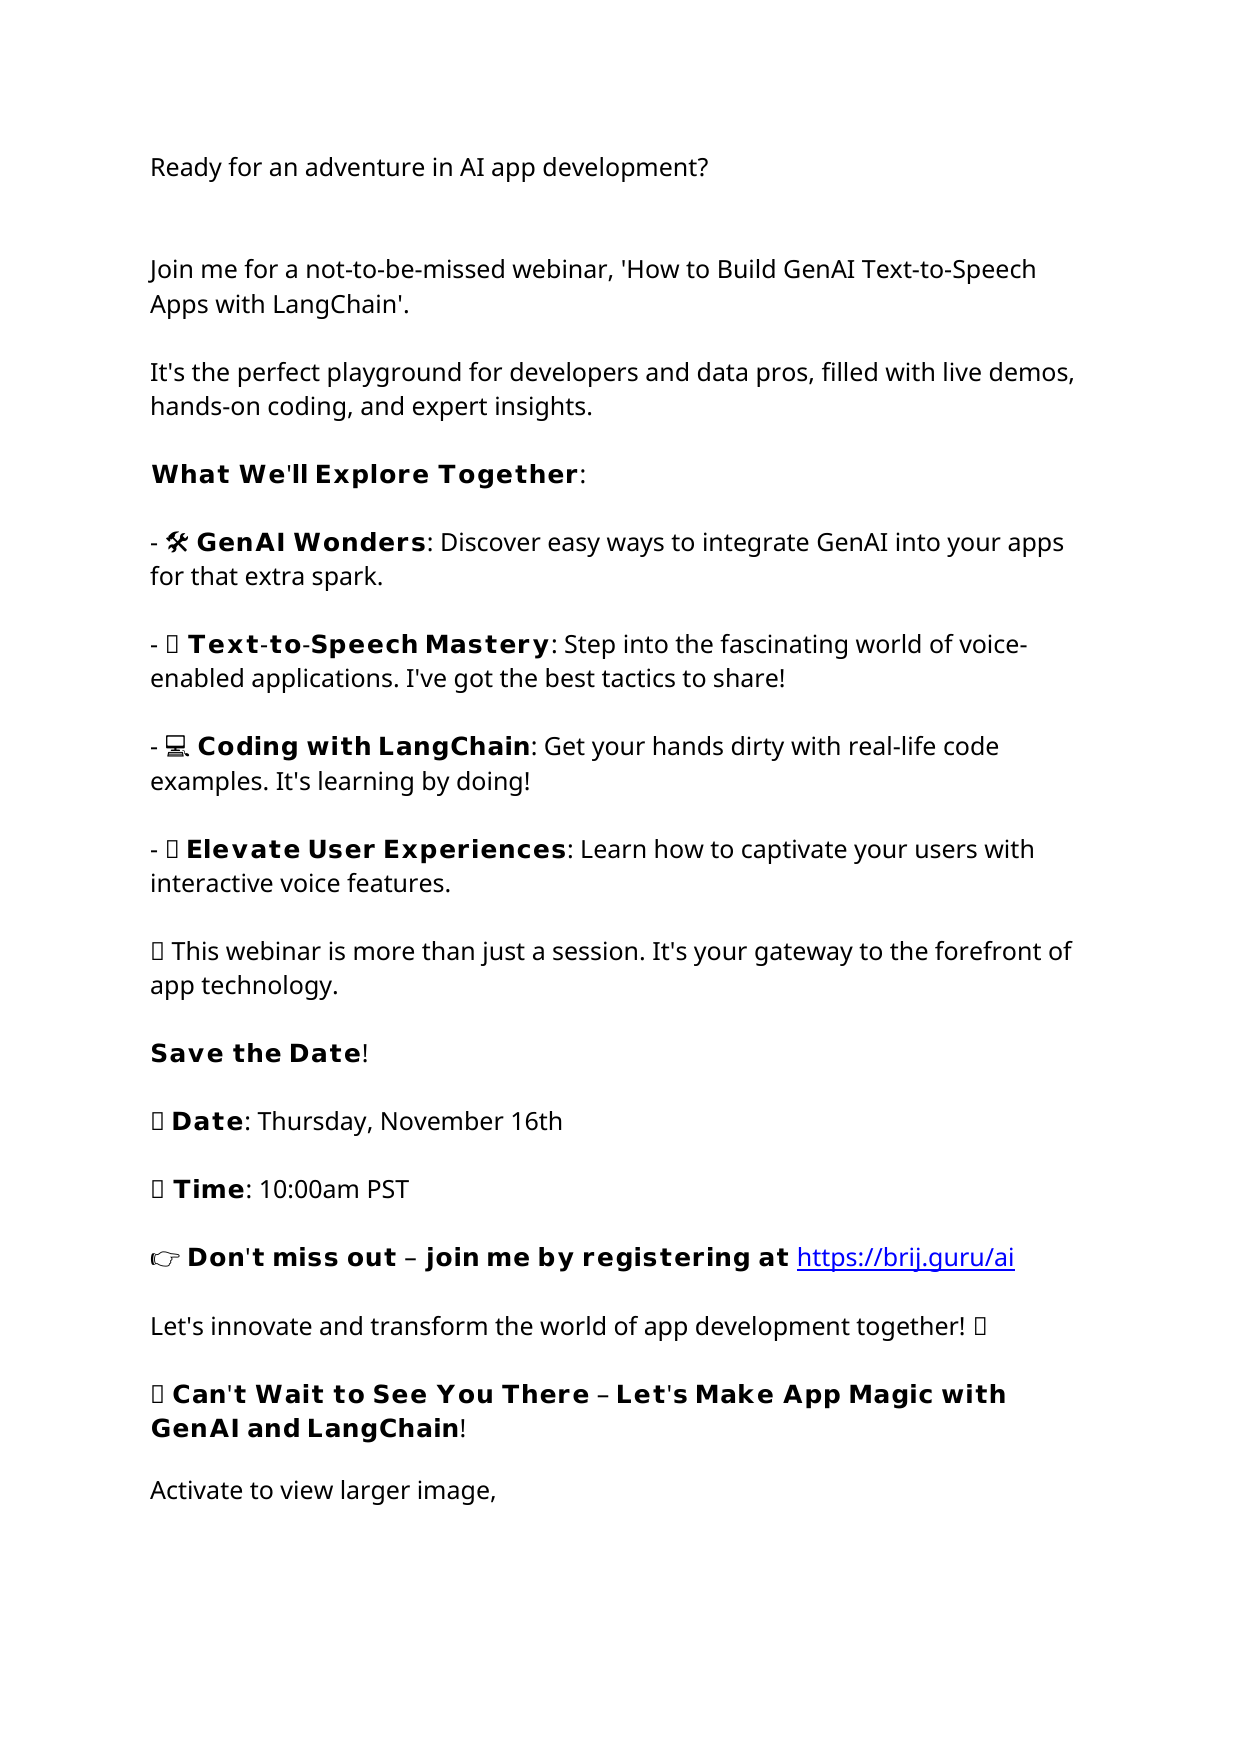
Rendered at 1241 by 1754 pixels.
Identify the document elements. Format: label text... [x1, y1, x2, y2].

text Activate to view larger image, [150, 1472, 1090, 1506]
text Ready for an adventure in AI app development? Join me for a not-to-be-missed webinar, 'How to Build GenAI Text-to-Speech Apps with LangChain'. It's the perfect playground for developers and data pros, filled with live demos, hands-on coding, and expert insights. 𝗪𝗵𝗮𝘁 𝗪𝗲'𝗹𝗹 𝗘𝘅𝗽𝗹𝗼𝗿𝗲 𝗧𝗼𝗴𝗲𝘁𝗵𝗲𝗿: - 🛠️ 𝗚𝗲𝗻𝗔𝗜 𝗪𝗼𝗻𝗱𝗲𝗿𝘀: Discover easy ways to integrate GenAI into your apps for that extra spark. - 🎤 𝗧𝗲𝘅𝘁-𝘁𝗼-𝗦𝗽𝗲𝗲𝗰𝗵 𝗠𝗮𝘀𝘁𝗲𝗿𝘆: Step into the fascinating world of voice-enabled applications. I've got the best tactics to share! - 💻 𝗖𝗼𝗱𝗶𝗻𝗴 𝘄𝗶𝘁𝗵 𝗟𝗮𝗻𝗴𝗖𝗵𝗮𝗶𝗻: Get your hands dirty with real-life code examples. It's learning by doing! - ✨ 𝗘𝗹𝗲𝘃𝗮𝘁𝗲 𝗨𝘀𝗲𝗿 𝗘𝘅𝗽𝗲𝗿𝗶𝗲𝗻𝗰𝗲𝘀: Learn how to captivate your users with interactive voice features. 👀 This webinar is more than just a session. It's your gateway to the forefront of app technology. 𝗦𝗮𝘃𝗲 𝘁𝗵𝗲 𝗗𝗮𝘁𝗲! 📅 𝗗𝗮𝘁𝗲: Thursday, November 16th ⏰ 𝗧𝗶𝗺𝗲: 10:00am PST 👉 𝗗𝗼𝗻'𝘁 𝗺𝗶𝘀𝘀 𝗼𝘂𝘁 – 𝗷𝗼𝗶𝗻 𝗺𝗲 𝗯𝘆 𝗿𝗲𝗴𝗶𝘀𝘁𝗲𝗿𝗶𝗻𝗴 𝗮𝘁 https://brij.guru/ai Let's innovate and transform the world of app development together! 🚀 🎉 𝗖𝗮𝗻'𝘁 𝗪𝗮𝗶𝘁 𝘁𝗼 𝗦𝗲𝗲 𝗬𝗼𝘂 𝗧𝗵𝗲𝗿𝗲 – 𝗟𝗲𝘁'𝘀 𝗠𝗮𝗸𝗲 𝗔𝗽𝗽 𝗠𝗮𝗴𝗶𝗰 𝘄𝗶𝘁𝗵 𝗚𝗲𝗻𝗔𝗜 𝗮𝗻𝗱 𝗟𝗮𝗻𝗴𝗖𝗵𝗮𝗶𝗻! [150, 150, 1090, 1472]
